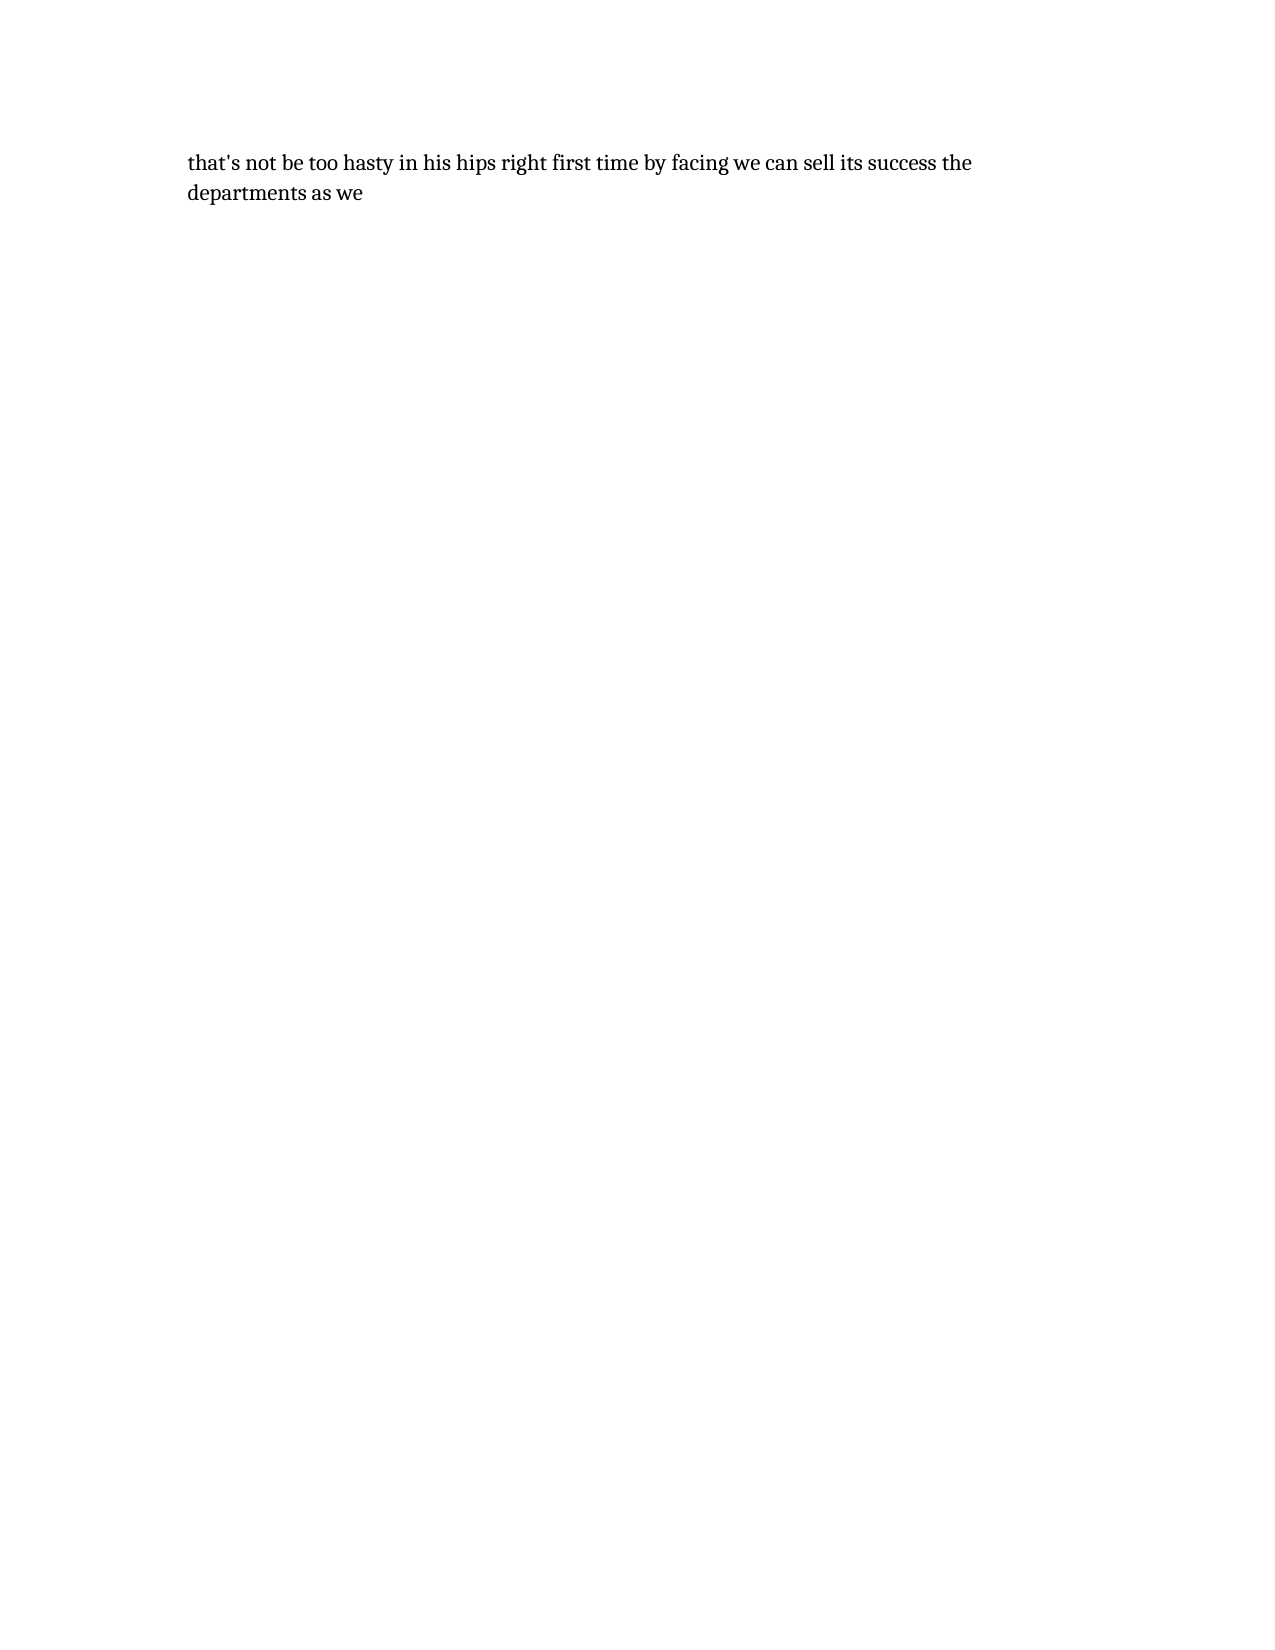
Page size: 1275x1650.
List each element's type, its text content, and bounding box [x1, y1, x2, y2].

text that's not be too hasty in his hips right first time by facing we can sell its success the departments as we [187, 150, 1087, 207]
